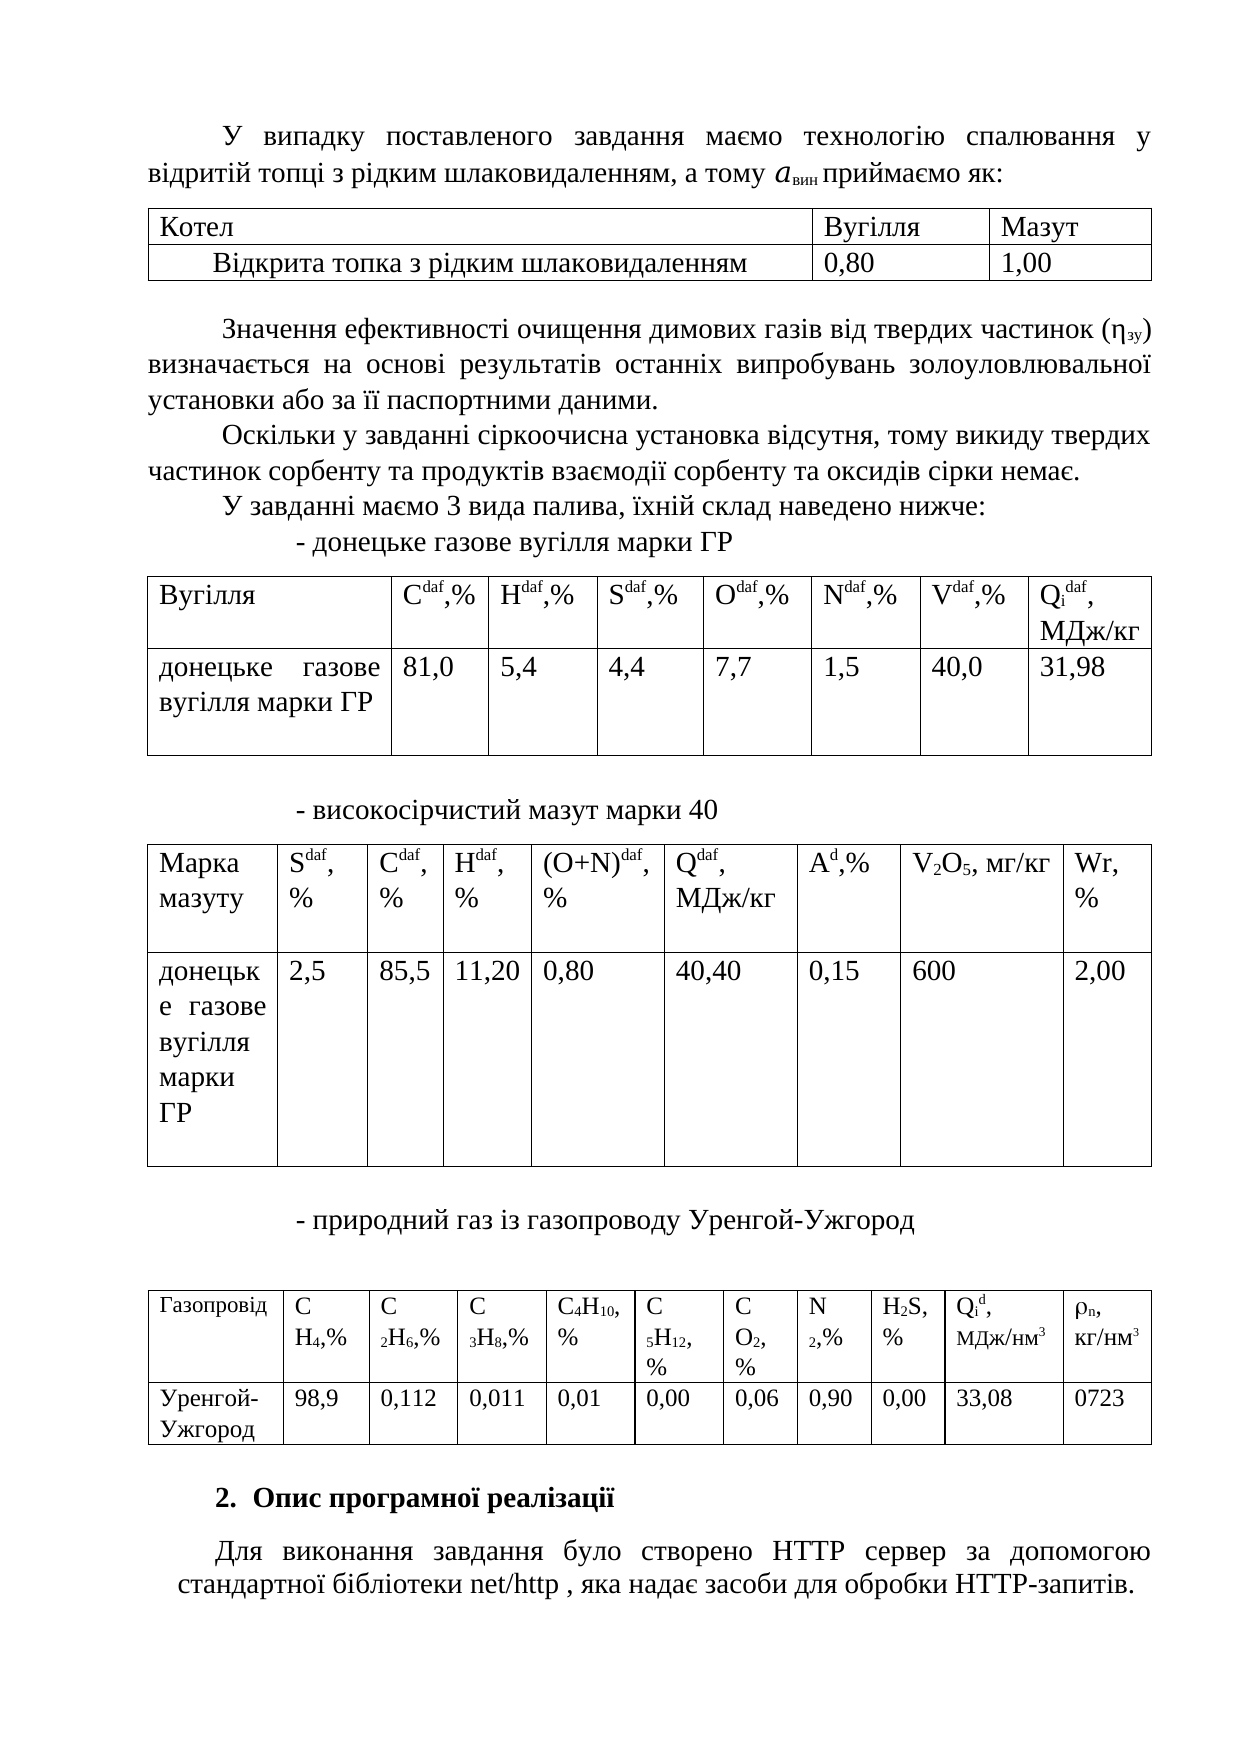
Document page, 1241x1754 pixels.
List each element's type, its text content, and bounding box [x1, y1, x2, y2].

list Значення ефективності очищення димових газів від твердих частинок (ηзу​) визначається на основі результатів останніх випробувань золоуловлювальної установки або за її паспортними даними. [148, 311, 1152, 415]
table_header Ad,% [798, 845, 900, 952]
table_header Wr, % [1064, 845, 1151, 952]
table_cell 1,00 [990, 245, 1151, 280]
table_header Qidaf, МДж/кг [1029, 577, 1151, 648]
list - високосірчистий мазут марки 40 [222, 792, 1152, 825]
table_cell 0,15 [798, 953, 900, 1166]
table_cell 40,40 [665, 953, 797, 1166]
table_header Odaf,% [704, 577, 811, 648]
table_header CO2,% [724, 1291, 797, 1382]
table_cell 33,08 [946, 1383, 1063, 1444]
table_header (O+N)daf,% [532, 845, 664, 952]
table_header C2H6,% [370, 1291, 457, 1382]
table_header Газопровід [149, 1291, 283, 1382]
table_cell 5,4 [489, 649, 597, 755]
table_header Sdaf,% [278, 845, 367, 952]
table_header Вугілля [813, 209, 989, 244]
text Для виконання завдання було створено HTTP сервер за допомогою стандартної бібліотеки net/http , яка надає засоби для обробки HTTP-запитів. [177, 1533, 1152, 1600]
table_cell 85,5 [368, 953, 443, 1166]
table_header H2S,% [872, 1291, 944, 1382]
table_cell 0,80 [813, 245, 989, 280]
table_cell 40,0 [921, 649, 1028, 755]
table_cell 0,06 [724, 1383, 797, 1444]
table_header Vdaf,% [921, 577, 1028, 648]
table_cell 0,011 [458, 1383, 546, 1444]
table_cell 1,5 [812, 649, 920, 755]
table_cell 4,4 [598, 649, 703, 755]
list У завданні маємо 3 вида палива, їхній склад наведено нижче: [148, 488, 1152, 522]
table_header Cdaf,% [392, 577, 488, 648]
table_cell 600 [901, 953, 1063, 1166]
table_header Cdaf,% [368, 845, 443, 952]
table_cell 2,5 [278, 953, 367, 1166]
table_cell 0,00 [636, 1383, 723, 1444]
table_cell 0,00 [872, 1383, 944, 1444]
table_header Мазут [990, 209, 1151, 244]
table_cell донецьке газове вугілля марки ГР [148, 649, 391, 755]
table_cell 0723 [1064, 1383, 1151, 1444]
list Опис програмної реалізації [215, 1481, 1152, 1514]
table_header CH4,% [284, 1291, 369, 1382]
list - донецьке газове вугілля марки ГР [222, 524, 1152, 557]
table_header C4H10, % [547, 1291, 634, 1382]
list У випадку поставленого завдання маємо технологію спалювання у відритій топці з рідким шлаковидаленням, а тому 𝑎вин приймаємо як: [148, 118, 1152, 189]
table_header C3H8,% [458, 1291, 546, 1382]
list Оскільки у завданні сіркоочисна установка відсутня, тому викиду твердих частинок сорбенту та продуктів взаємодії сорбенту та оксидів сірки немає. [148, 417, 1152, 486]
table_header Sdaf,% [598, 577, 703, 648]
table_cell 0,112 [370, 1383, 457, 1444]
table_header Hdaf,% [444, 845, 531, 952]
table_cell 98,9 [284, 1383, 369, 1444]
table_header Котел [149, 209, 812, 244]
table_header Qdaf, МДж/кг [665, 845, 797, 952]
table_cell Відкрита топка з рідким шлаковидаленням [149, 245, 812, 280]
table_cell 81,0 [392, 649, 488, 755]
table_cell 11,20 [444, 953, 531, 1166]
table_header n, кг/нм3 [1064, 1291, 1151, 1382]
table_header Вугілля [148, 577, 391, 648]
table_cell 0,80 [532, 953, 664, 1166]
table_cell 7,7 [704, 649, 811, 755]
table_header V2O5, мг/кг [901, 845, 1063, 952]
table_cell 0,01 [547, 1383, 634, 1444]
table_header Hdaf,% [489, 577, 597, 648]
list - природний газ із газопроводу Уренгой-Ужгород [222, 1202, 1152, 1236]
table_cell 31,98 [1029, 649, 1151, 755]
table_header N2,% [798, 1291, 871, 1382]
table_header C5H12,% [636, 1291, 723, 1382]
table_header Марка мазуту [148, 845, 277, 952]
table_cell 0,90 [798, 1383, 871, 1444]
table_cell 2,00 [1064, 953, 1151, 1166]
table_header Qid, МДж/нм3 [946, 1291, 1063, 1382]
table_cell донецьке газове вугілля марки ГР [148, 953, 277, 1166]
table_header Ndaf,% [812, 577, 920, 648]
table_cell Уренгой-Ужгород [149, 1383, 283, 1444]
